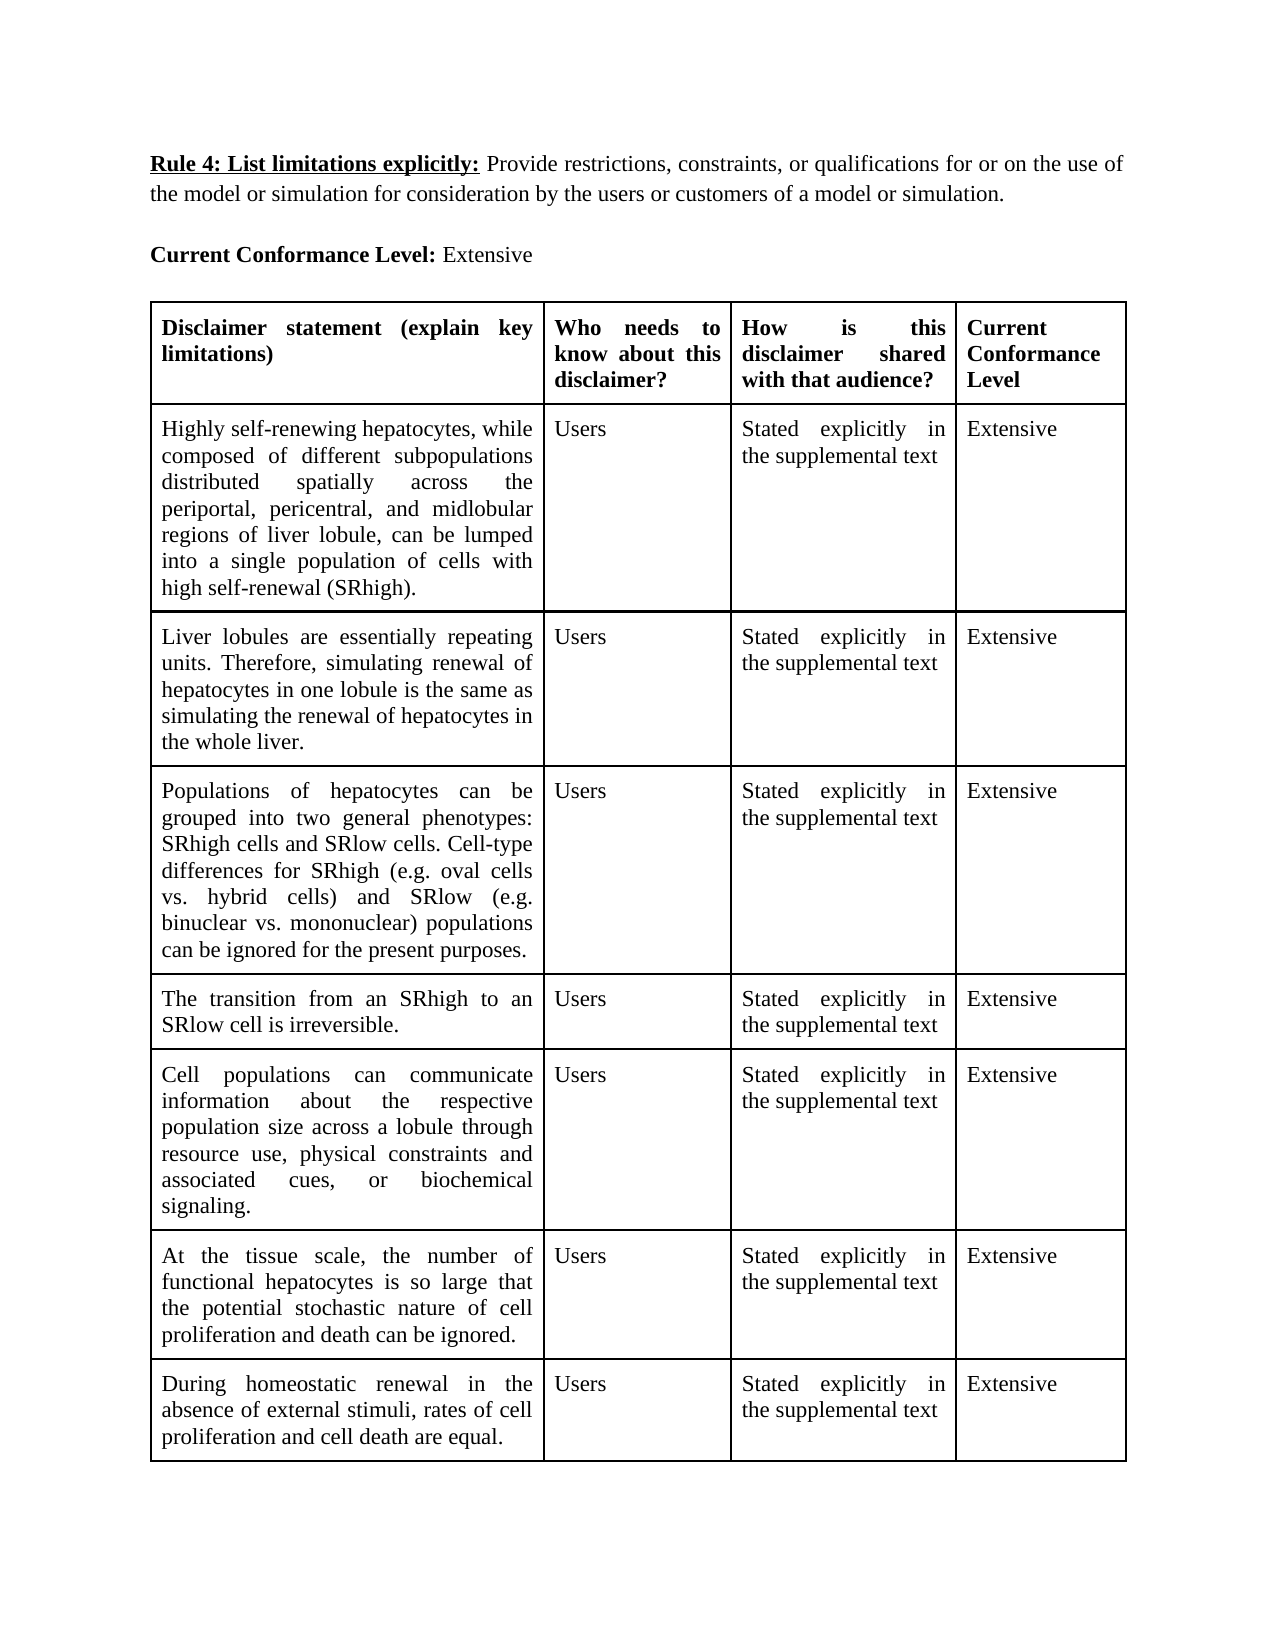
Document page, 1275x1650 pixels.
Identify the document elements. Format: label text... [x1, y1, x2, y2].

table_cell Extensive [957, 1050, 1125, 1229]
table_header Current Conformance Level [957, 303, 1125, 403]
table_cell Extensive [957, 767, 1125, 972]
table_cell Extensive [957, 975, 1125, 1048]
table_cell Users [545, 405, 730, 610]
table_cell During homeostatic renewal in the absence of external stimuli, rates of cell proliferation and cell death are equal. [152, 1360, 543, 1459]
table_cell Stated explicitly in the supplemental text [732, 1231, 955, 1357]
table_cell Users [545, 1360, 730, 1459]
table_cell Extensive [957, 613, 1125, 765]
table_cell Liver lobules are essentially repeating units. Therefore, simulating renewal of hepatocytes in one lobule is the same as simulating the renewal of hepatocytes in the whole liver. [152, 613, 543, 765]
table_cell Populations of hepatocytes can be grouped into two general phenotypes: SRhigh cells and SRlow cells. Cell-type differences for SRhigh (e.g. oval cells vs. hybrid cells) and SRlow (e.g. binuclear vs. mononuclear) populations can be ignored for the present purposes. [152, 767, 543, 972]
table_cell Stated explicitly in the supplemental text [732, 405, 955, 610]
table_header Who needs to know about this disclaimer? [545, 303, 730, 403]
table_cell Highly self-renewing hepatocytes, while composed of different subpopulations distributed spatially across the periportal, pericentral, and midlobular regions of liver lobule, can be lumped into a single population of cells with high self-renewal (SRhigh). [152, 405, 543, 610]
table_cell Users [545, 1050, 730, 1229]
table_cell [732, 1360, 955, 1459]
text Current Conformance Level: Extensive [150, 241, 1125, 267]
table_cell At the tissue scale, the number of functional hepatocytes is so large that the potential stochastic nature of cell proliferation and death can be ignored. [152, 1231, 543, 1357]
table_header How is this disclaimer shared with that audience? [732, 303, 955, 403]
table_cell Cell populations can communicate information about the respective population size across a lobule through resource use, physical constraints and associated cues, or biochemical signaling. [152, 1050, 543, 1229]
table_cell Stated explicitly in the supplemental text [732, 613, 955, 765]
table_cell The transition from an SRhigh to an SRlow cell is irreversible. [152, 975, 543, 1048]
table_cell Extensive [957, 405, 1125, 610]
table_cell Users [545, 613, 730, 765]
table_cell Stated explicitly in the supplemental text [732, 1050, 955, 1229]
text Rule 4: List limitations explicitly: Provide restrictions, constraints, or qualifications for or on the use of the model or simulation for consideration by the users or customers of a model or simulation. [150, 150, 1125, 207]
table_cell Extensive [957, 1231, 1125, 1357]
table_cell Stated explicitly in the supplemental text [732, 975, 955, 1048]
table_cell Users [545, 767, 730, 972]
table_cell Users [545, 975, 730, 1048]
table_cell Users [545, 1231, 730, 1357]
table_cell Stated explicitly in the supplemental text [732, 767, 955, 972]
table_cell Extensive [957, 1360, 1125, 1459]
table_header Disclaimer statement (explain key limitations) [152, 303, 543, 403]
